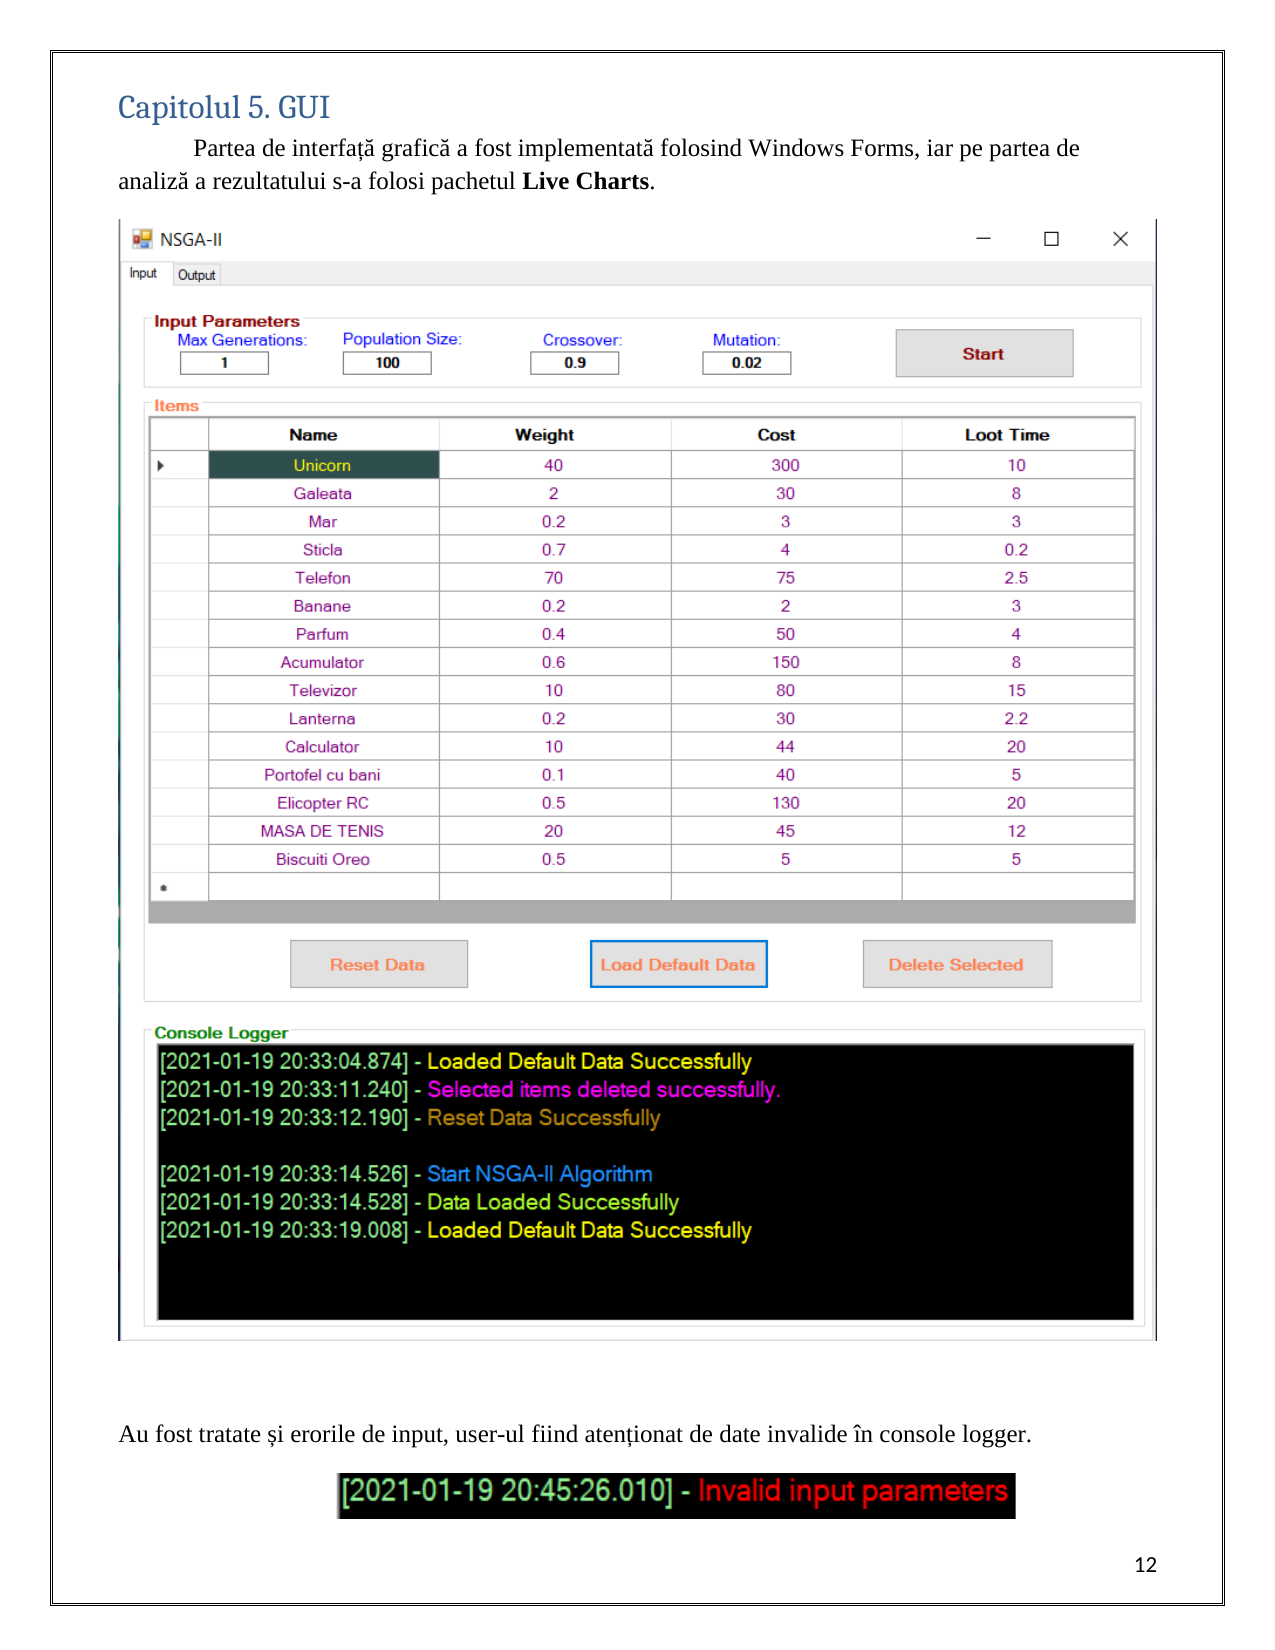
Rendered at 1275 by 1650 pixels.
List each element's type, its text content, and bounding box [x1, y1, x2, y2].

picture [118, 219, 1157, 1341]
text Partea de interfață grafică a fost implementată folosind Windows Forms, iar pe partea de analiză a rezultatului s-a folosi pachetul Live Charts. [118, 133, 1157, 194]
picture [334, 1473, 1016, 1519]
subtitle Capitolul 5. GUI [118, 89, 1157, 127]
text Au fost tratate și erorile de input, user-ul fiind atenționat de date invalide în console logger. [118, 1419, 1157, 1448]
